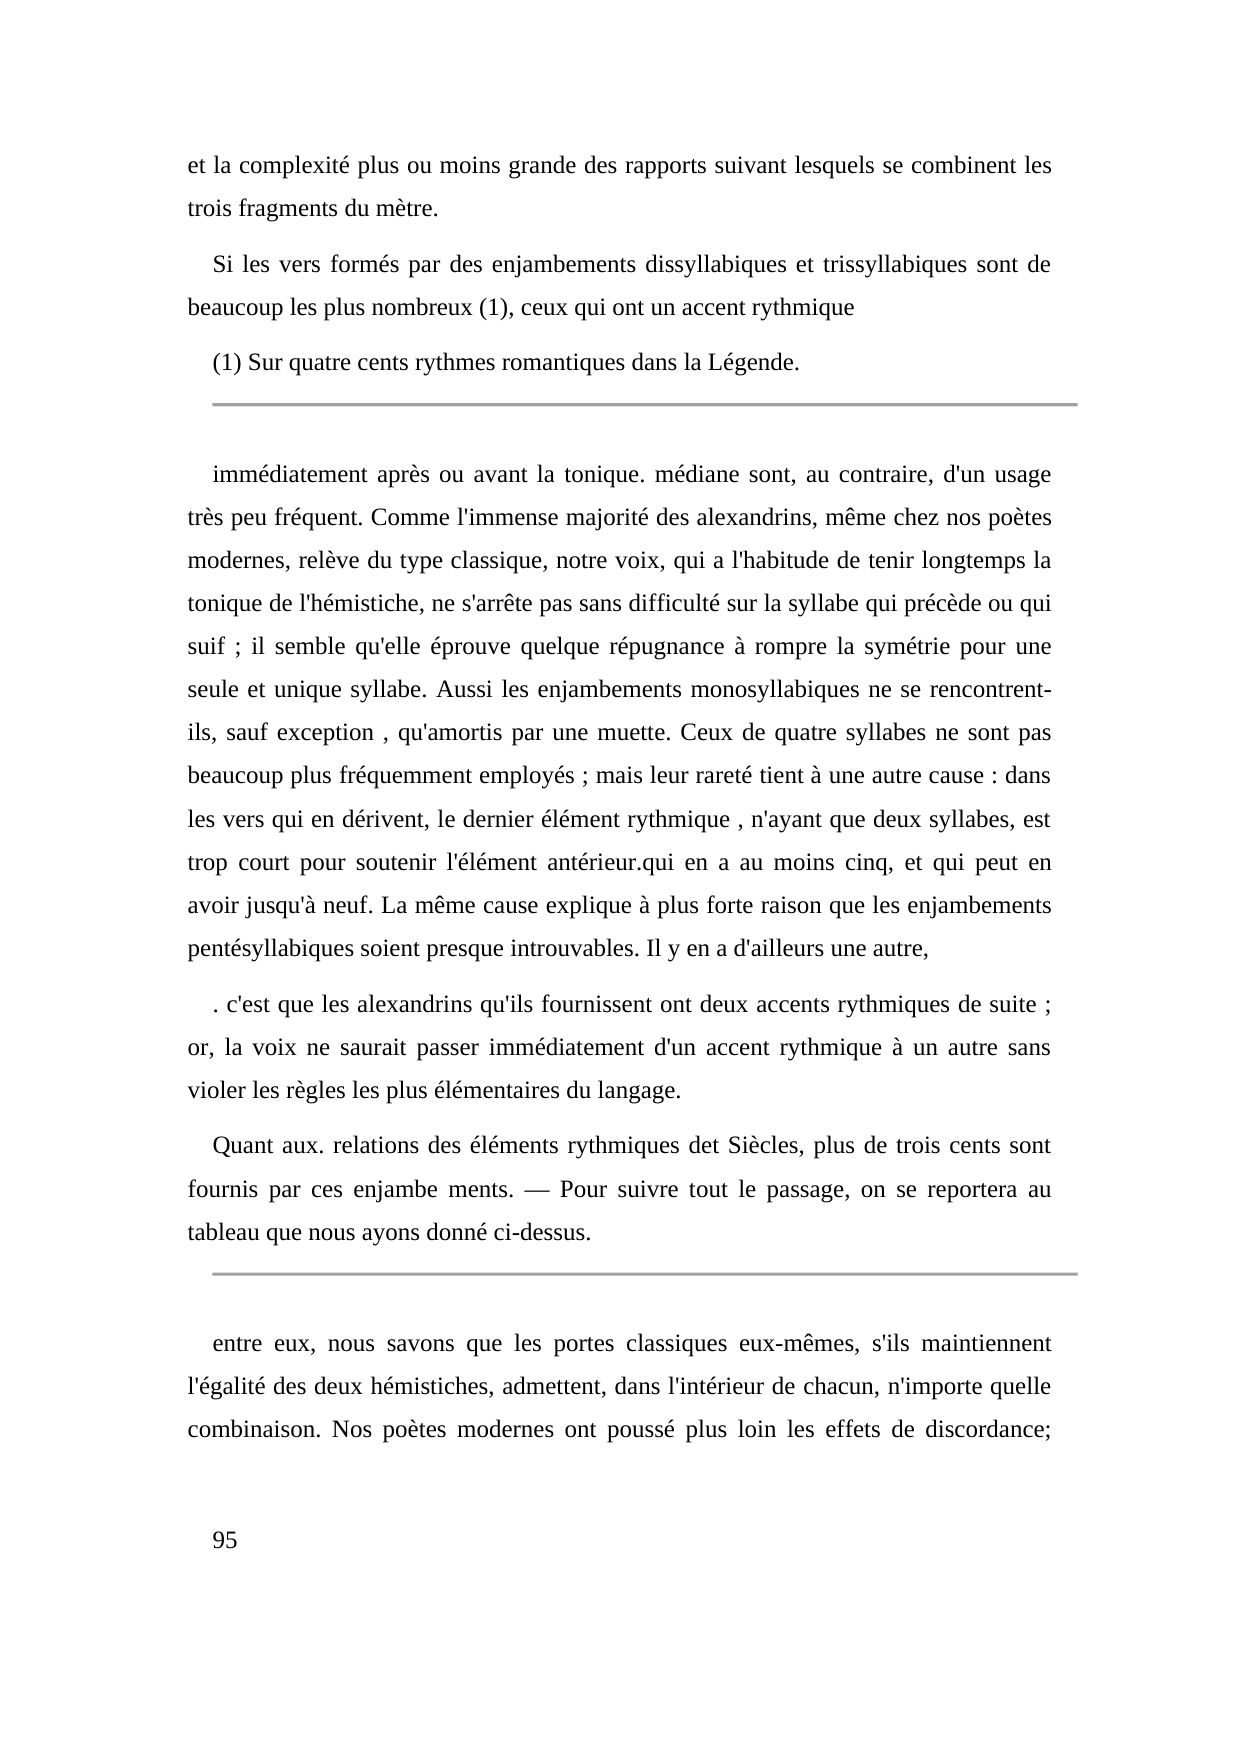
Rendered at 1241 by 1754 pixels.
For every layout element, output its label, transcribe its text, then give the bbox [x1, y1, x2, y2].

text Quant aux. relations des éléments rythmiques det Siècles, plus de trois cents sont fournis par ces enjambe ments. — Pour suivre tout le passage, on se reportera au tableau que nous ayons donné ci-dessus. [187, 1131, 1053, 1246]
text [187, 1328, 1053, 1443]
text immédiatement après ou avant la tonique. médiane sont, au contraire, d'un usage très peu fréquent. Comme l'immense majorité des alexandrins, même chez nos poètes modernes, relève du type classique, notre voix, qui a l'habitude de tenir longtemps la tonique de l'hémistiche, ne s'arrête pas sans difficulté sur la syllabe qui précède ou qui suif ; il semble qu'elle éprouve quelque répugnance à rompre la symétrie pour une seule et unique syllabe. Aussi les enjambements monosyllabiques ne se rencontrent-ils, sauf exception , qu'amortis par une muette. Ceux de quatre syllabes ne sont pas beaucoup plus fréquemment employés ; mais leur rareté tient à une autre cause : dans les vers qui en dérivent, le dernier élément rythmique , n'ayant que deux syllabes, est trop court pour soutenir l'élément antérieur.qui en a au moins cinq, et qui peut en avoir jusqu'à neuf. La même cause explique à plus forte raison que les enjambements pentésyllabiques soient presque introuvables. Il y en a d'ailleurs une autre, [187, 459, 1053, 962]
text (1) Sur quatre cents rythmes romantiques dans la Légende. [187, 347, 1053, 376]
text Si les vers formés par des enjambements dissyllabiques et trissyllabiques sont de beaucoup les plus nombreux (1), ceux qui ont un accent rythmique [187, 249, 1053, 321]
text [187, 150, 1053, 222]
text . c'est que les alexandrins qu'ils fournissent ont deux accents rythmiques de suite ; or, la voix ne saurait passer immédiatement d'un accent rythmique à un autre sans violer les règles les plus élémentaires du langage. [187, 989, 1053, 1104]
